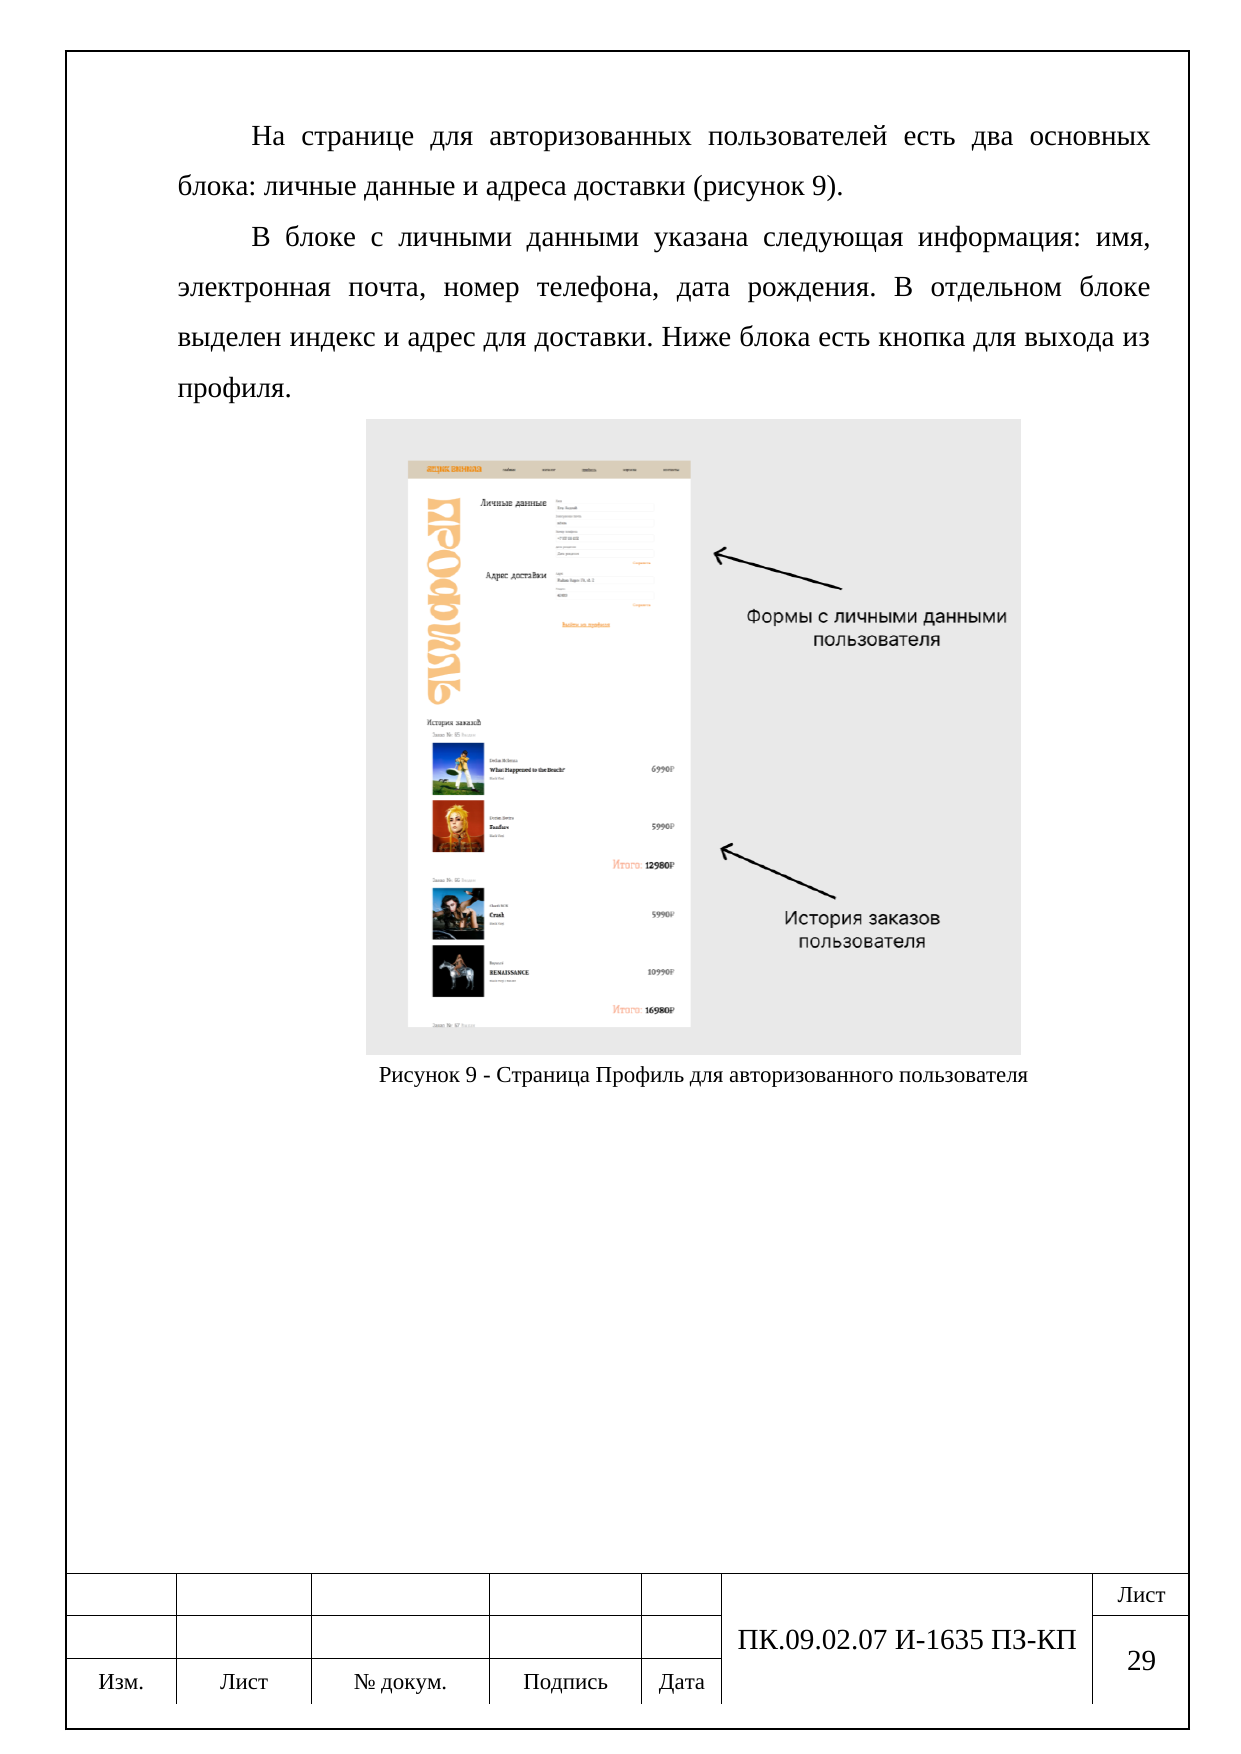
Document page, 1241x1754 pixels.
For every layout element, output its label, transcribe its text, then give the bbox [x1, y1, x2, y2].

text В блоке с личными данными указана следующая информация: имя, электронная почта, номер телефона, дата рождения. В отдельном блоке выделен индекс и адрес для доставки. Ниже блока есть кнопка для выхода из профиля. [177, 219, 1152, 403]
picture [366, 419, 1021, 1055]
text На странице для авторизованных пользователей есть два основных блока: личные данные и адреса доставки (рисунок 9). [177, 118, 1152, 202]
